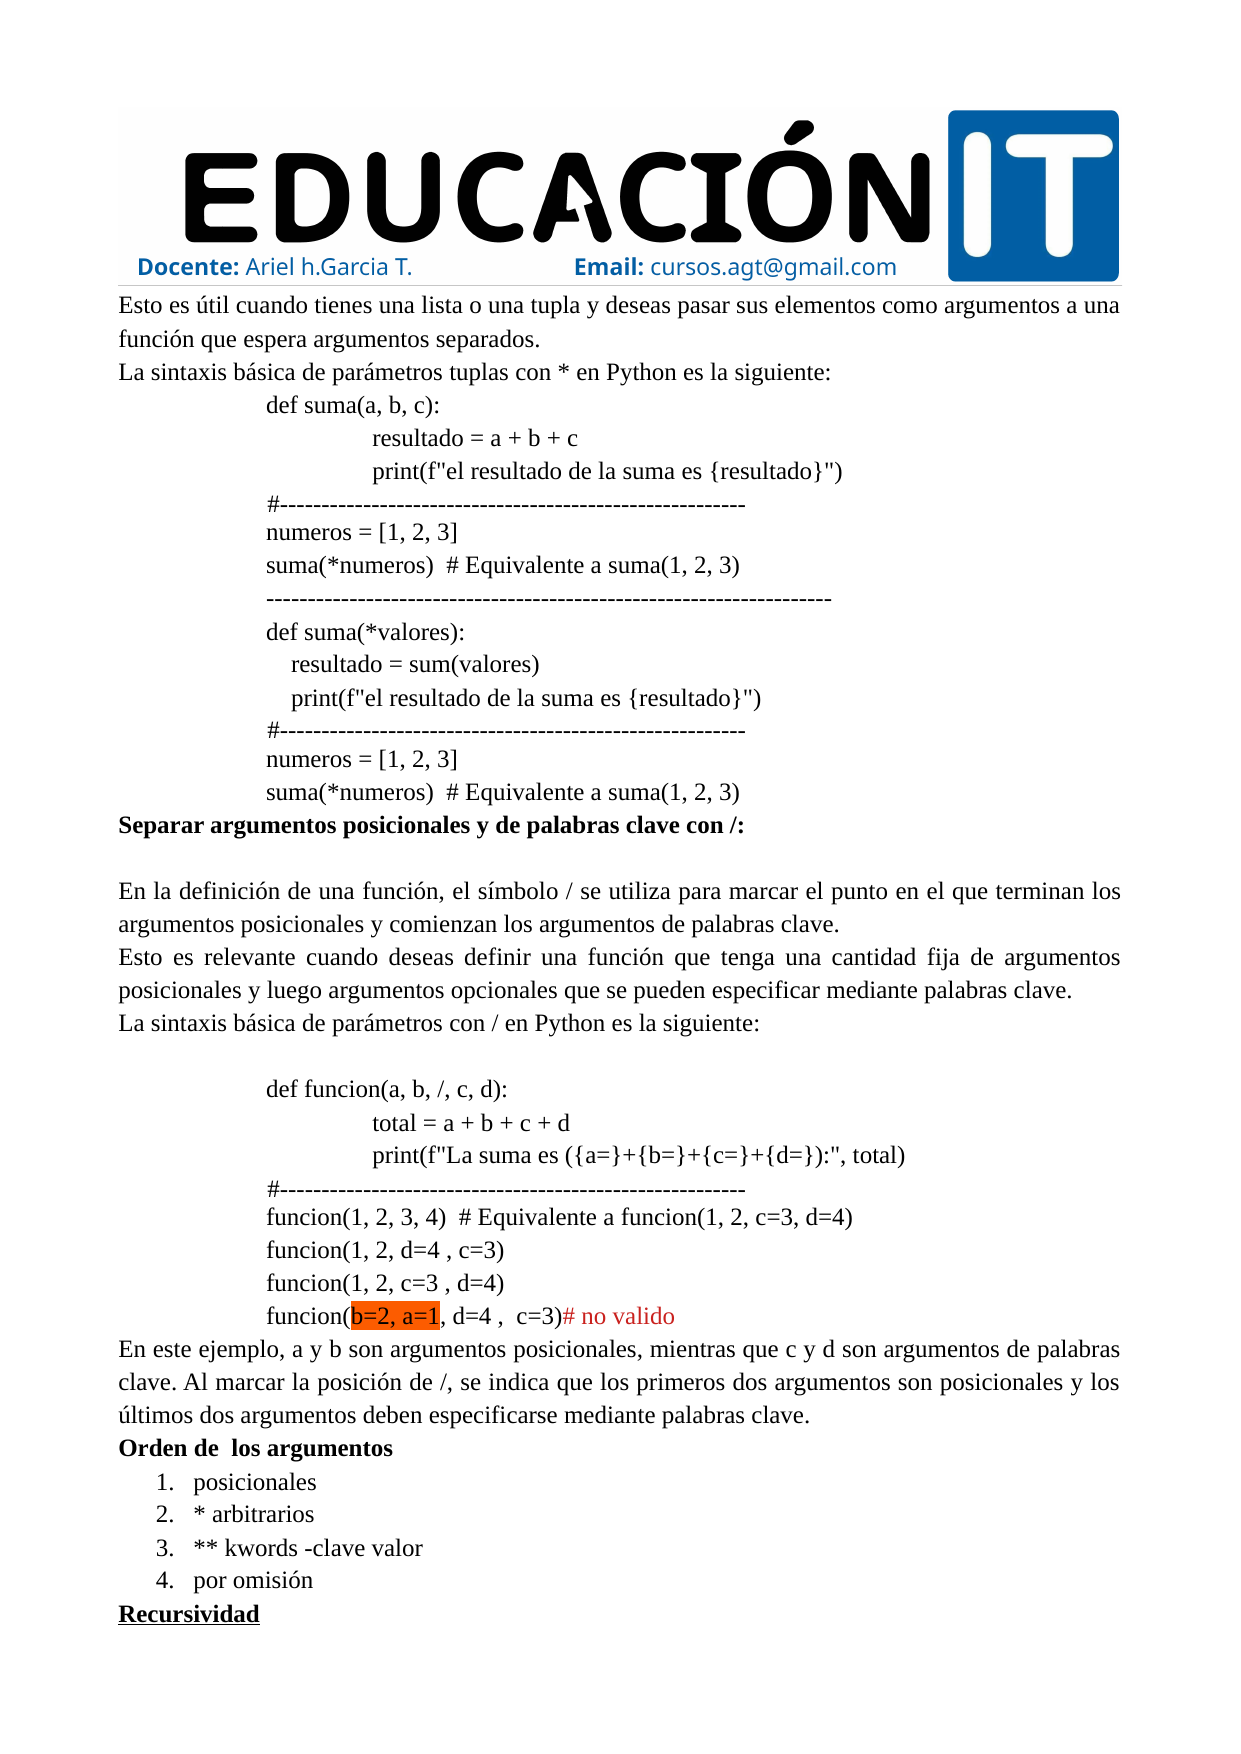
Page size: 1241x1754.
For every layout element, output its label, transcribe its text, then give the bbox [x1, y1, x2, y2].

text suma(*numeros) # Equivalente a suma(1, 2, 3) [266, 777, 1122, 806]
text #-------------------------------------------------------- [192, 1174, 1122, 1202]
text funcion(b=2, a=1, d=4 , c=3)# no valido [440, 1301, 1122, 1330]
text Recursividad [118, 1599, 1122, 1627]
text total = a + b + c + d [266, 1108, 1122, 1136]
text Esto es relevante cuando deseas definir una función que tenga una cantidad fija de argumentos posicionales y luego argumentos opcionales que se pueden especificar mediante palabras clave. [118, 942, 1122, 1004]
text -------------------------------------------------------------------- [266, 583, 1122, 612]
text def funcion(a, b, /, c, d): [266, 1074, 1122, 1103]
text resultado = sum(valores) [266, 649, 1122, 678]
text Orden de los argumentos [118, 1433, 1122, 1462]
list posicionales [156, 1467, 1122, 1495]
text #-------------------------------------------------------- [192, 489, 1122, 517]
text numeros = [1, 2, 3] [266, 744, 1122, 773]
text funcion(1, 2, d=4 , c=3) [266, 1235, 1122, 1264]
text numeros = [1, 2, 3] [266, 517, 1122, 546]
text La sintaxis básica de parámetros con / en Python es la siguiente: [118, 1008, 1122, 1037]
text def suma(a, b, c): [266, 390, 1122, 418]
text #-------------------------------------------------------- [192, 716, 1122, 744]
text Separar argumentos posicionales y de palabras clave con /: [118, 810, 1122, 839]
list ** kwords -clave valor [156, 1533, 1122, 1561]
text En este ejemplo, a y b son argumentos posicionales, mientras que c y d son argumentos de palabras clave. Al marcar la posición de /, se indica que los primeros dos argumentos son posicionales y los últimos dos argumentos deben especificarse mediante palabras clave. [118, 1334, 1122, 1429]
list por omisión [156, 1566, 1122, 1594]
text resultado = a + b + c [266, 423, 1122, 451]
text funcion(1, 2, 3, 4) # Equivalente a funcion(1, 2, c=3, d=4) [266, 1202, 1122, 1231]
text Esto es útil cuando tienes una lista o una tupla y deseas pasar sus elementos como argumentos a una función que espera argumentos separados. [118, 291, 1122, 352]
text suma(*numeros) # Equivalente a suma(1, 2, 3) [266, 551, 1122, 579]
text print(f"el resultado de la suma es {resultado}") [266, 456, 1122, 484]
text print(f"La suma es ({a=}+{b=}+{c=}+{d=}):", total) [266, 1141, 1122, 1169]
text funcion(b=2, a=1, d=4 , c=3)# no valido [266, 1301, 351, 1330]
text print(f"el resultado de la suma es {resultado}") [266, 683, 1122, 711]
text funcion(1, 2, c=3 , d=4) [266, 1268, 1122, 1297]
text En la definición de una función, el símbolo / se utiliza para marcar el punto en el que terminan los argumentos posicionales y comienzan los argumentos de palabras clave. [118, 876, 1122, 938]
text def suma(*valores): [266, 617, 1122, 645]
text La sintaxis básica de parámetros tuplas con * en Python es la siguiente: [118, 357, 1122, 385]
picture [118, 107, 1123, 286]
list * arbitrarios [156, 1499, 1122, 1528]
